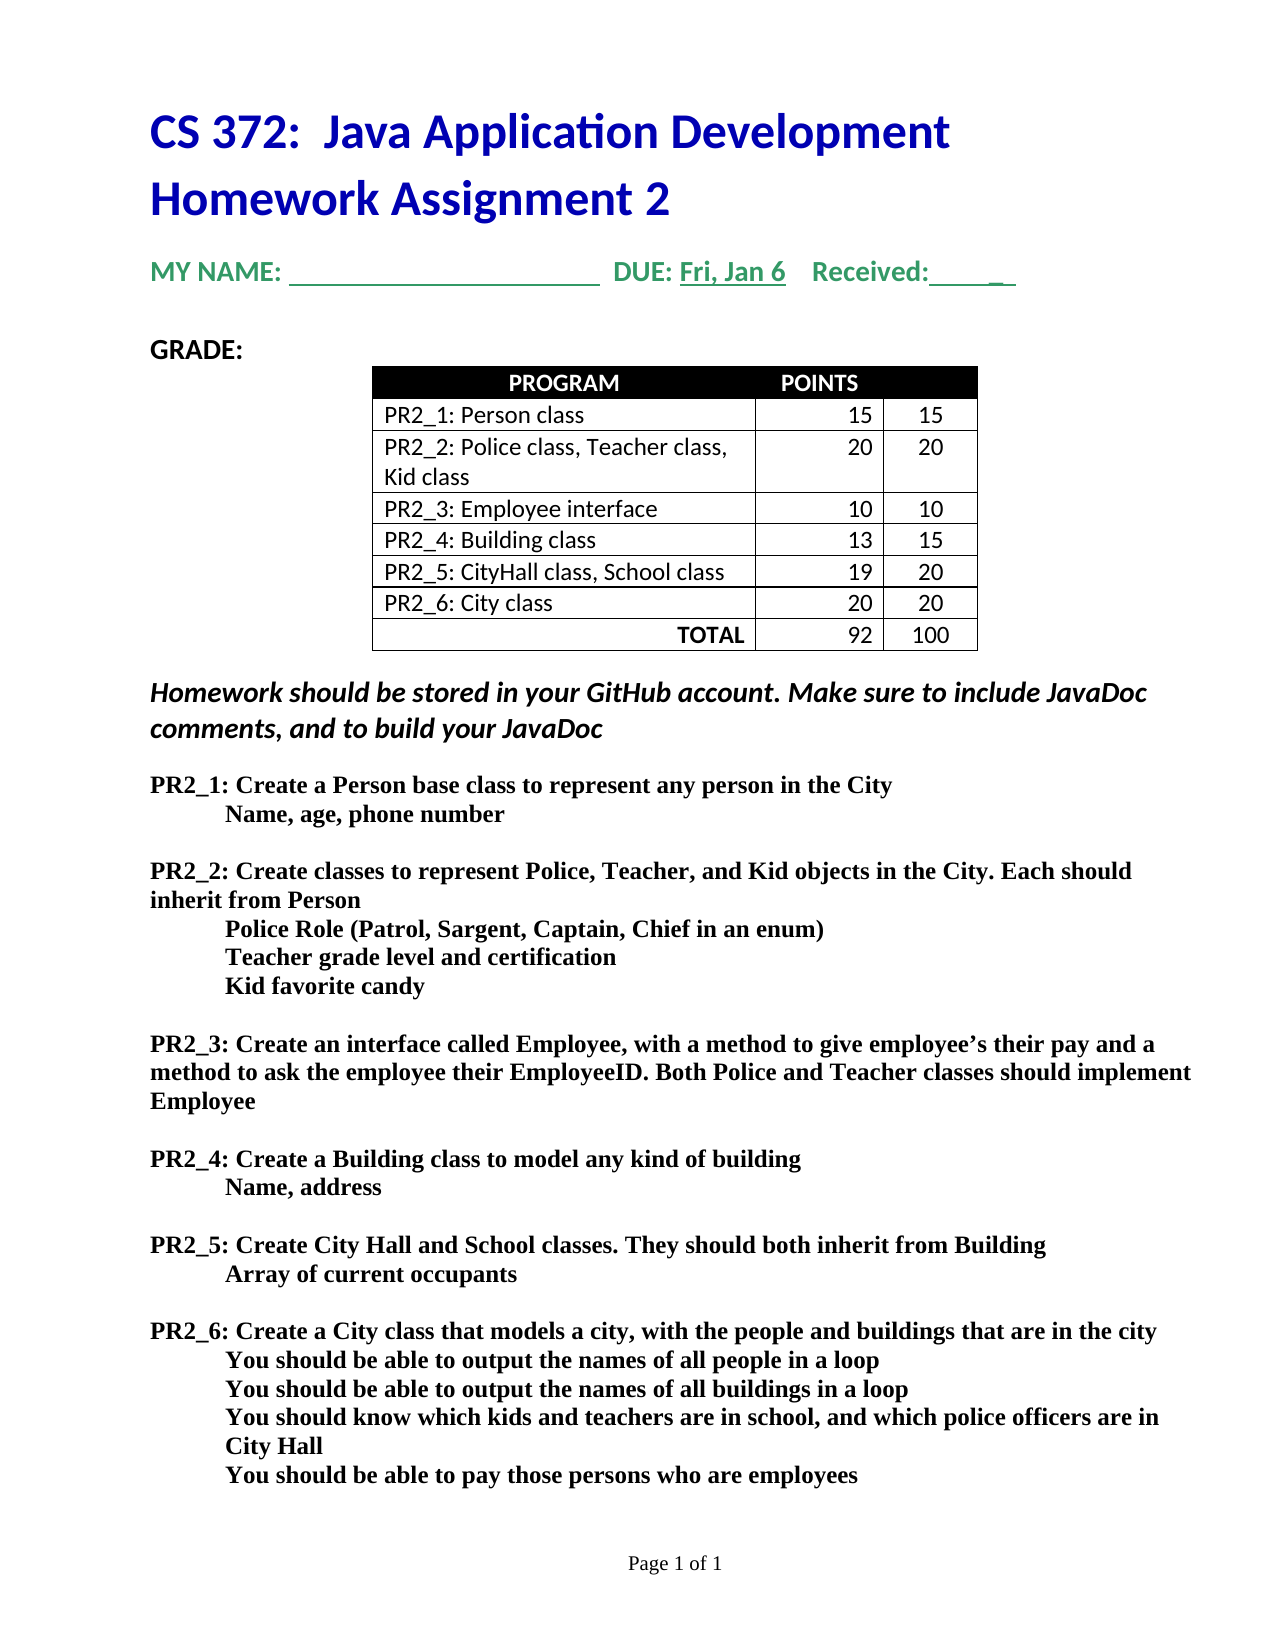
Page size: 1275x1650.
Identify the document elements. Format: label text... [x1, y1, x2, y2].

text GRADE: [150, 331, 1200, 366]
table_cell 15 [756, 399, 883, 429]
subtitle MY NAME: DUE: Fri, Jan 6 Received: _ . [150, 253, 1200, 289]
text Teacher grade level and certification [225, 942, 1200, 971]
table_cell TOTAL [373, 619, 755, 649]
table_cell 19 [756, 556, 883, 586]
table_cell 20 [756, 431, 883, 492]
subtitle Homework Assignment 2 [150, 167, 1200, 228]
table_cell PR2_2: Police class, Teacher class, Kid class [373, 431, 755, 492]
text PR2_3: Create an interface called Employee, with a method to give employee’s their pay and a method to ask the employee their EmployeeID. Both Police and Teacher classes should implement Employee [150, 1029, 1200, 1115]
text PR2_5: Create City Hall and School classes. They should both inherit from Building [150, 1230, 1200, 1259]
text PR2_2: Create classes to represent Police, Teacher, and Kid objects in the City. Each should inherit from Person [150, 856, 1200, 914]
table_cell PR2_3: Employee interface [373, 493, 755, 523]
table_cell 13 [756, 524, 883, 555]
text You should be able to output the names of all people in a loop [225, 1345, 1200, 1374]
table_cell 15 [884, 399, 977, 429]
subtitle CS 372: Java Application Development [150, 100, 1200, 161]
text PR2_6: Create a City class that models a city, with the people and buildings that are in the city [150, 1316, 1200, 1345]
text You should know which kids and teachers are in school, and which police officers are in City Hall [225, 1402, 1200, 1460]
text Name, age, phone number [225, 799, 1200, 827]
table_header [884, 368, 977, 398]
text Name, address [225, 1172, 1200, 1201]
text Homework should be stored in your GitHub account. Make sure to include JavaDoc comments, and to build your JavaDoc [150, 674, 1200, 746]
text Kid favorite candy [225, 971, 1200, 1000]
table_cell PR2_1: Person class [373, 399, 755, 429]
text PR2_1: Create a Person base class to represent any person in the City [150, 770, 1200, 799]
table_cell 100 [884, 619, 977, 649]
table_cell 20 [756, 588, 883, 618]
text You should be able to pay those persons who are employees [225, 1460, 1200, 1489]
table_cell 20 [884, 431, 977, 492]
table_cell PR2_5: CityHall class, School class [373, 556, 755, 586]
table_header POINTS [756, 368, 883, 398]
text Array of current occupants [225, 1259, 1200, 1287]
table_cell 92 [756, 619, 883, 649]
table_cell PR2_6: City class [373, 588, 755, 618]
table_cell PR2_4: Building class [373, 524, 755, 555]
table_header PROGRAM [373, 368, 755, 398]
text You should be able to output the names of all buildings in a loop [225, 1374, 1200, 1402]
table_cell 15 [884, 524, 977, 555]
table_cell 10 [756, 493, 883, 523]
table_cell 20 [884, 556, 977, 586]
text Police Role (Patrol, Sargent, Captain, Chief in an enum) [225, 914, 1200, 942]
table_cell 20 [884, 588, 977, 618]
text PR2_4: Create a Building class to model any kind of building [150, 1144, 1200, 1172]
table_cell 10 [884, 493, 977, 523]
